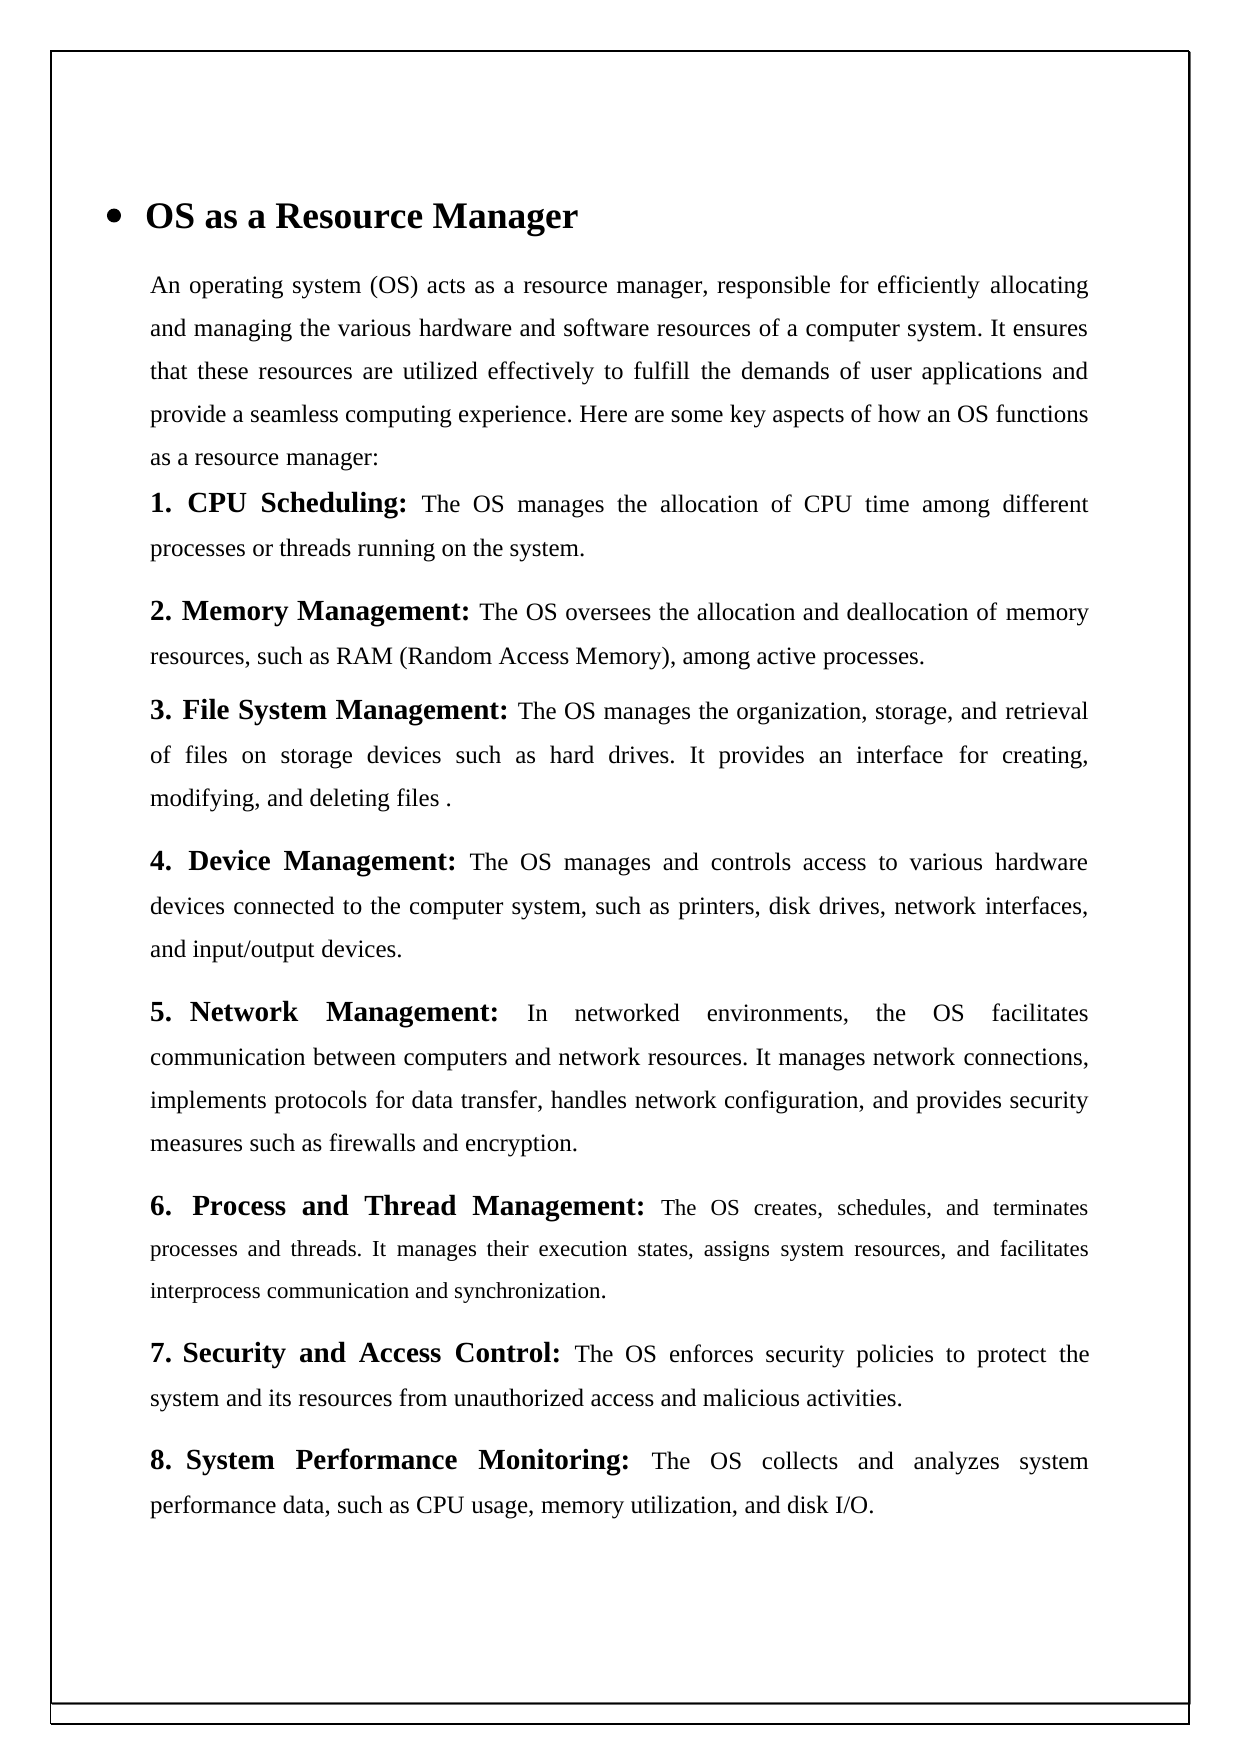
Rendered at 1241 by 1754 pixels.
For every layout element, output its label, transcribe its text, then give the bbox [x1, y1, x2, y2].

list Memory Management: The OS oversees the allocation and deallocation of memory resources, such as RAM (Random Access Memory), among active processes. [150, 593, 1089, 670]
list Process and Thread Management: The OS creates, schedules, and terminates processes and threads. It manages their execution states, assigns system resources, and facilitates interprocess communication and synchronization. [150, 1188, 1089, 1304]
list Security and Access Control: The OS enforces security policies to protect the system and its resources from unauthorized access and malicious activities. [150, 1335, 1089, 1411]
list Device Management: The OS manages and controls access to various hardware devices connected to the computer system, such as printers, disk drives, network interfaces, and input/output devices. [150, 843, 1088, 963]
list Network Management: In networked environments, the OS facilitates communication between computers and network resources. It manages network connections, implements protocols for data transfer, handles network configuration, and provides security measures such as firewalls and encryption. [150, 994, 1089, 1157]
text An operating system (OS) acts as a resource manager, responsible for efficiently allocating and managing the various hardware and software resources of a computer system. It ensures that these resources are utilized effectively to fulfill the demands of user applications and provide a seamless computing experience. Here are some key aspects of how an OS functions as a resource manager: [150, 270, 1088, 471]
list CPU Scheduling: The OS manages the allocation of CPU time among different processes or threads running on the system. [150, 486, 1089, 562]
list File System Management: The OS manages the organization, storage, and retrieval of files on storage devices such as hard drives. It provides an interface for creating, modifying, and deleting files . [150, 692, 1088, 812]
list System Performance Monitoring: The OS collects and analyzes system performance data, such as CPU usage, memory utilization, and disk I/O. [150, 1442, 1089, 1519]
list OS as a Resource Manager [107, 194, 1154, 237]
